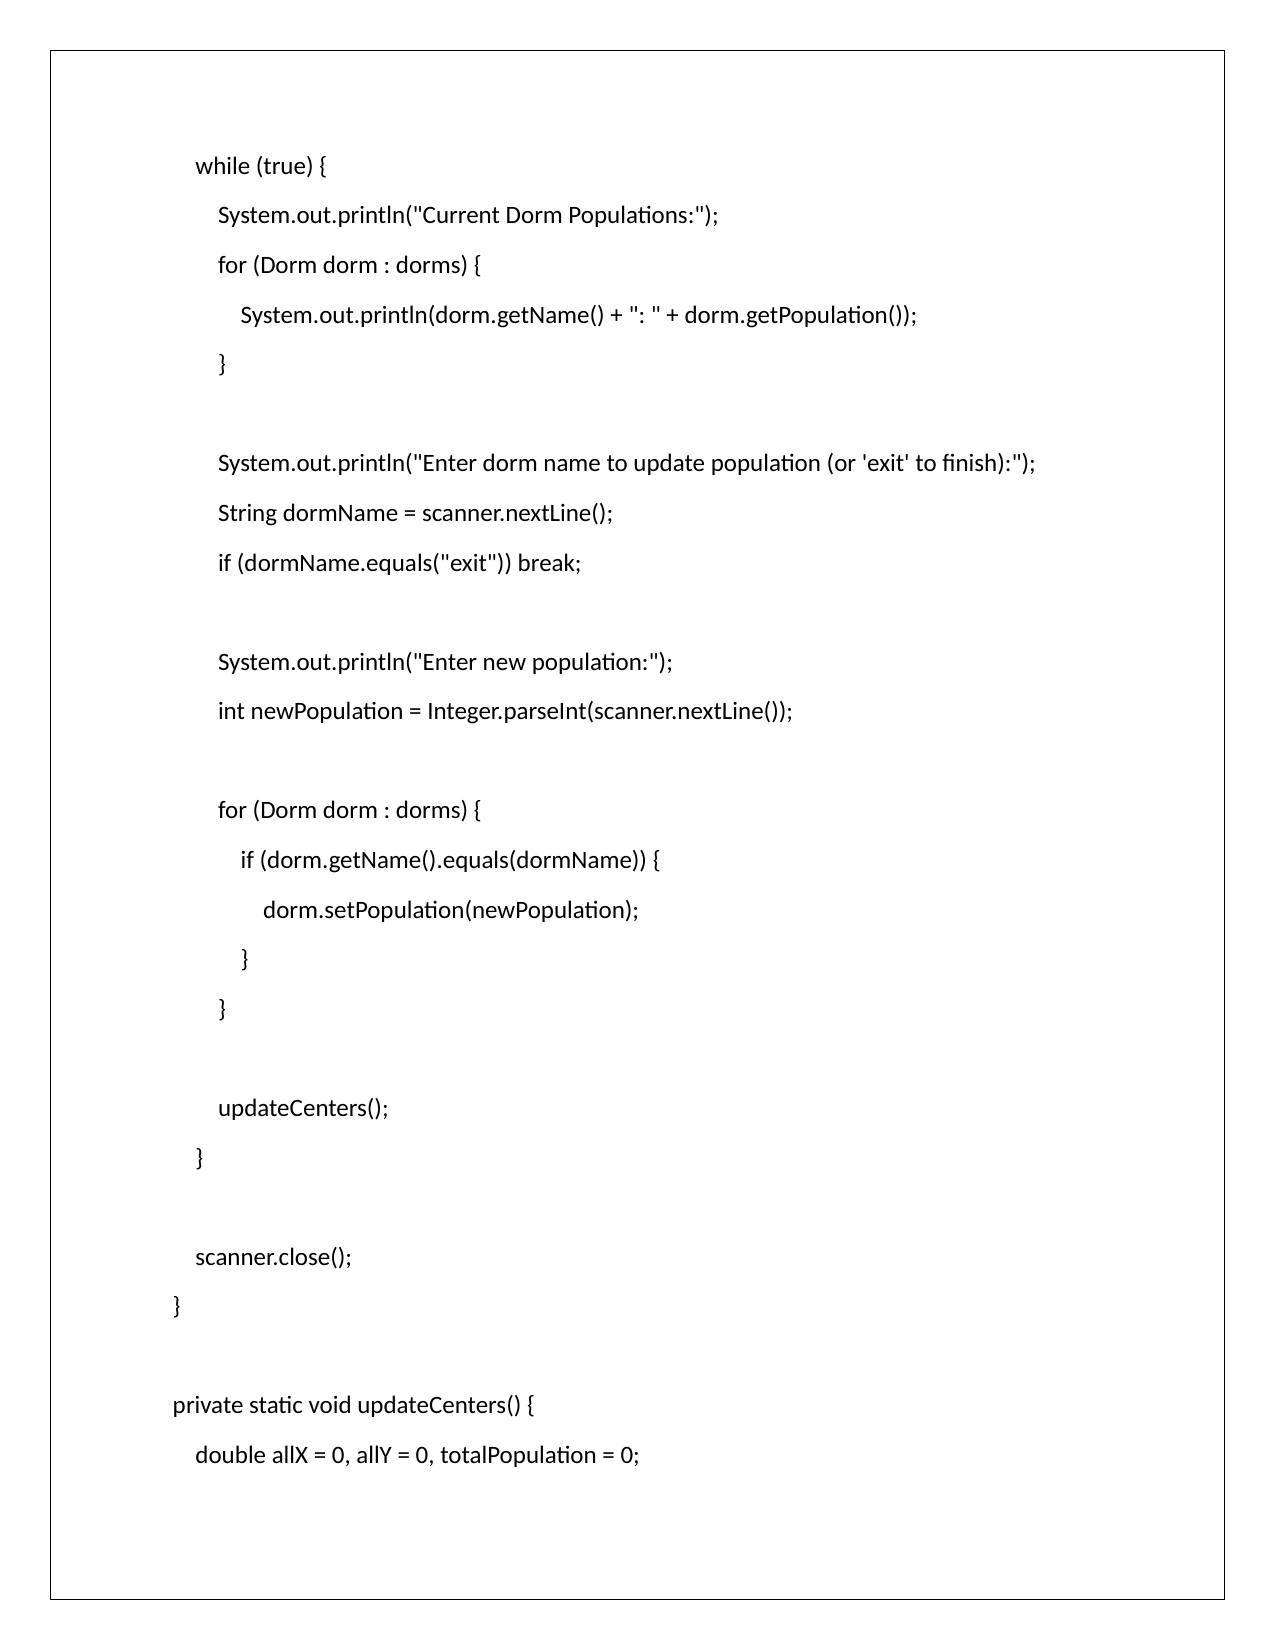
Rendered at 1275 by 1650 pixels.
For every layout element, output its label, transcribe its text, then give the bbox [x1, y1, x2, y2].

text private static void updateCenters() { [150, 1389, 1125, 1420]
text for (Dorm dorm : dorms) { [150, 249, 1125, 280]
text while (true) { [150, 150, 1125, 181]
text dorm.setPopulation(newPopulation); [150, 894, 1125, 924]
text scanner.close(); [150, 1241, 1125, 1271]
text System.out.println("Current Dorm Populations:"); [150, 199, 1125, 230]
text String dormName = scanner.nextLine(); [150, 497, 1125, 528]
text } [150, 348, 1125, 379]
text int newPopulation = Integer.parseInt(scanner.nextLine()); [150, 695, 1125, 726]
text System.out.println(dorm.getName() + ": " + dorm.getPopulation()); [150, 299, 1125, 329]
text System.out.println("Enter dorm name to update population (or 'exit' to finish):"); [150, 447, 1125, 478]
text System.out.println("Enter new population:"); [150, 646, 1125, 676]
text } [150, 1290, 1125, 1321]
text } [150, 943, 1125, 974]
text if (dorm.getName().equals(dormName)) { [150, 844, 1125, 875]
text } [150, 1142, 1125, 1172]
text if (dormName.equals("exit")) break; [150, 547, 1125, 577]
text updateCenters(); [150, 1092, 1125, 1123]
text double allX = 0, allY = 0, totalPopulation = 0; [150, 1439, 1125, 1470]
text for (Dorm dorm : dorms) { [150, 794, 1125, 825]
text } [150, 993, 1125, 1023]
